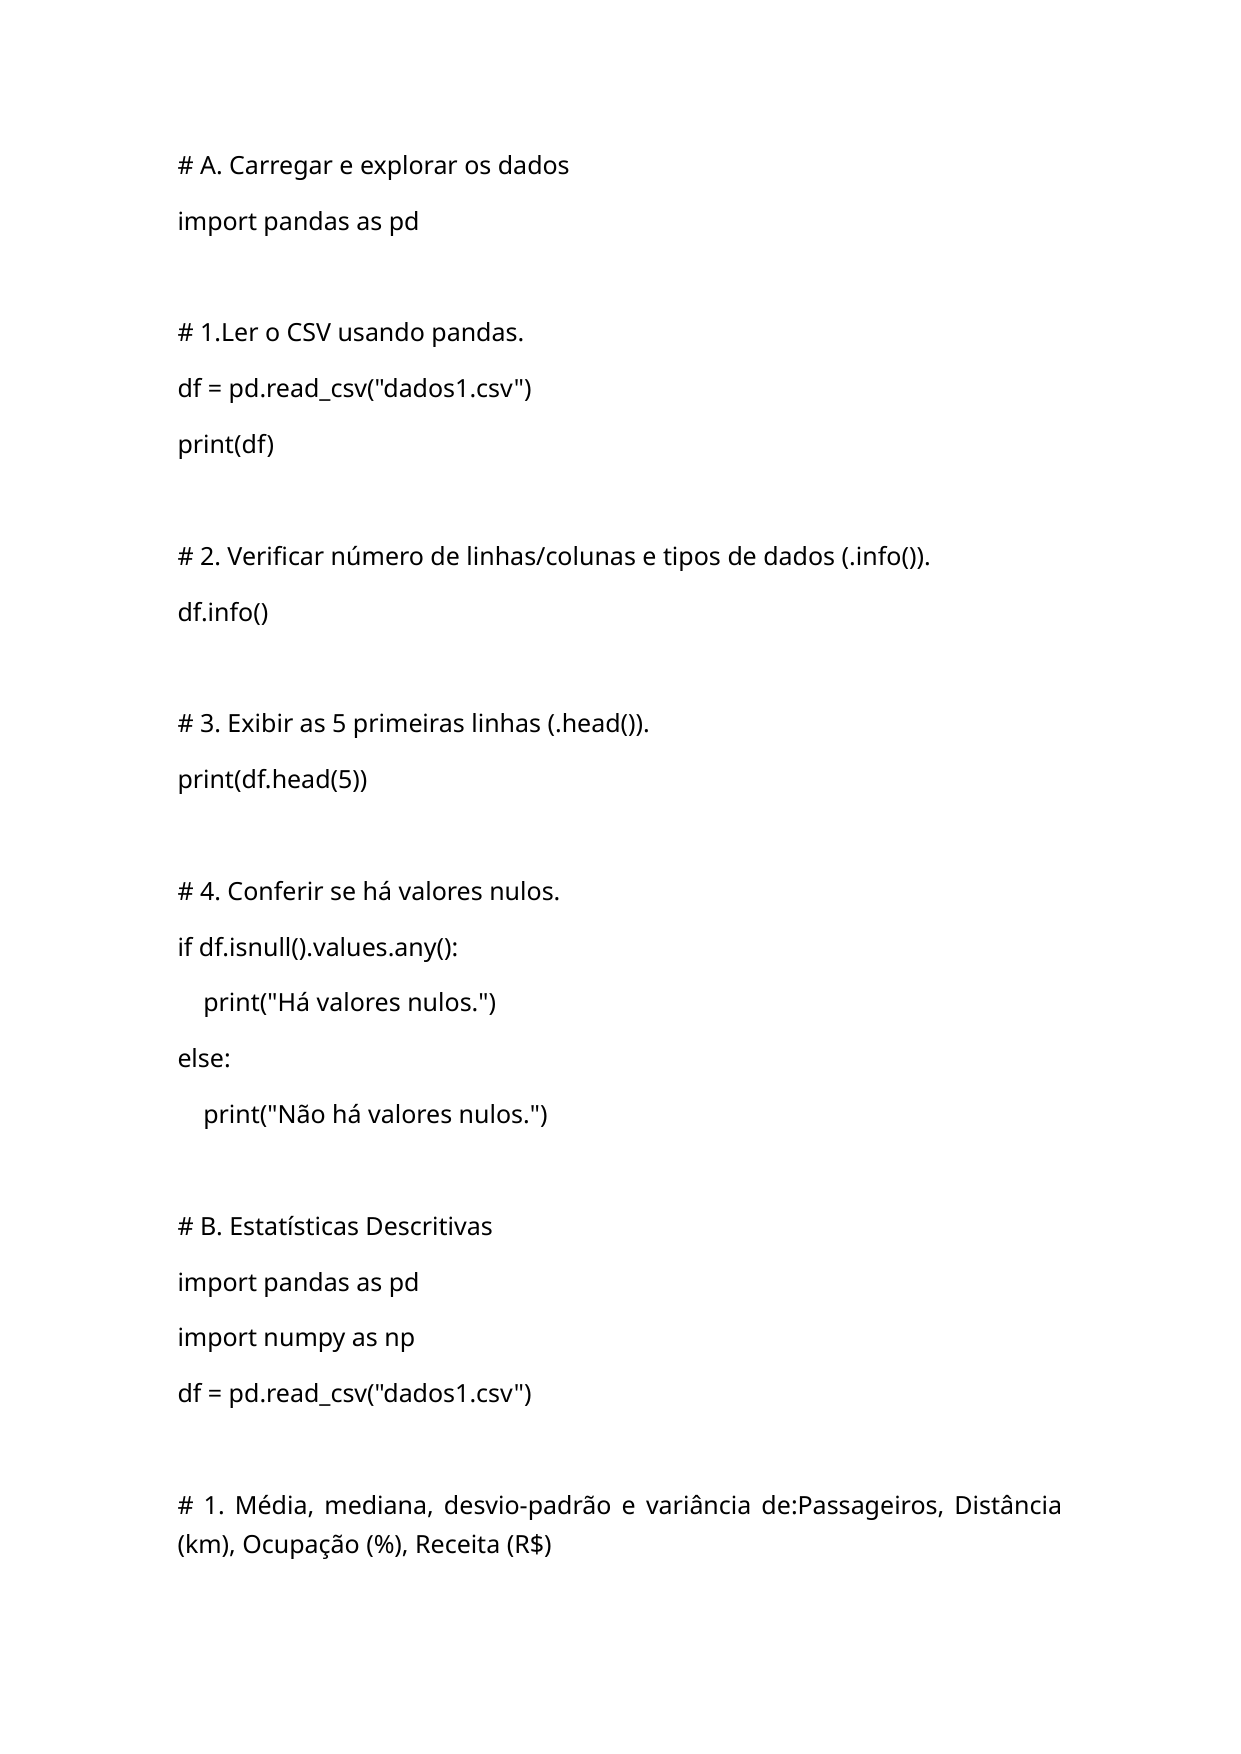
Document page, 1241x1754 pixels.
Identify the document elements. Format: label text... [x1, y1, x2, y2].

text # 3. Exibir as 5 primeiras linhas (.head()). [177, 706, 1063, 740]
text df.info() [177, 594, 1063, 628]
text import numpy as np [177, 1320, 1063, 1354]
text # 1.Ler o CSV usando pandas. [177, 315, 1063, 349]
text print("Há valores nulos.") [177, 985, 1063, 1019]
text df = pd.read_csv("dados1.csv") [177, 1376, 1063, 1410]
text import pandas as pd [177, 203, 1063, 237]
text # A. Carregar e explorar os dados [177, 148, 1063, 182]
text print(df.head(5)) [177, 762, 1063, 796]
text df = pd.read_csv("dados1.csv") [177, 371, 1063, 405]
text print(df) [177, 427, 1063, 461]
text import pandas as pd [177, 1264, 1063, 1298]
text else: [177, 1041, 1063, 1075]
text if df.isnull().values.any(): [177, 929, 1063, 963]
text # B. Estatísticas Descritivas [177, 1208, 1063, 1242]
text # 2. Verificar número de linhas/colunas e tipos de dados (.info()). [177, 538, 1063, 572]
text # 4. Conferir se há valores nulos. [177, 873, 1063, 907]
text # 1. Média, mediana, desvio-padrão e variância de:Passageiros, Distância (km), Ocupação (%), Receita (R$) [177, 1488, 1063, 1561]
text print("Não há valores nulos.") [177, 1097, 1063, 1131]
